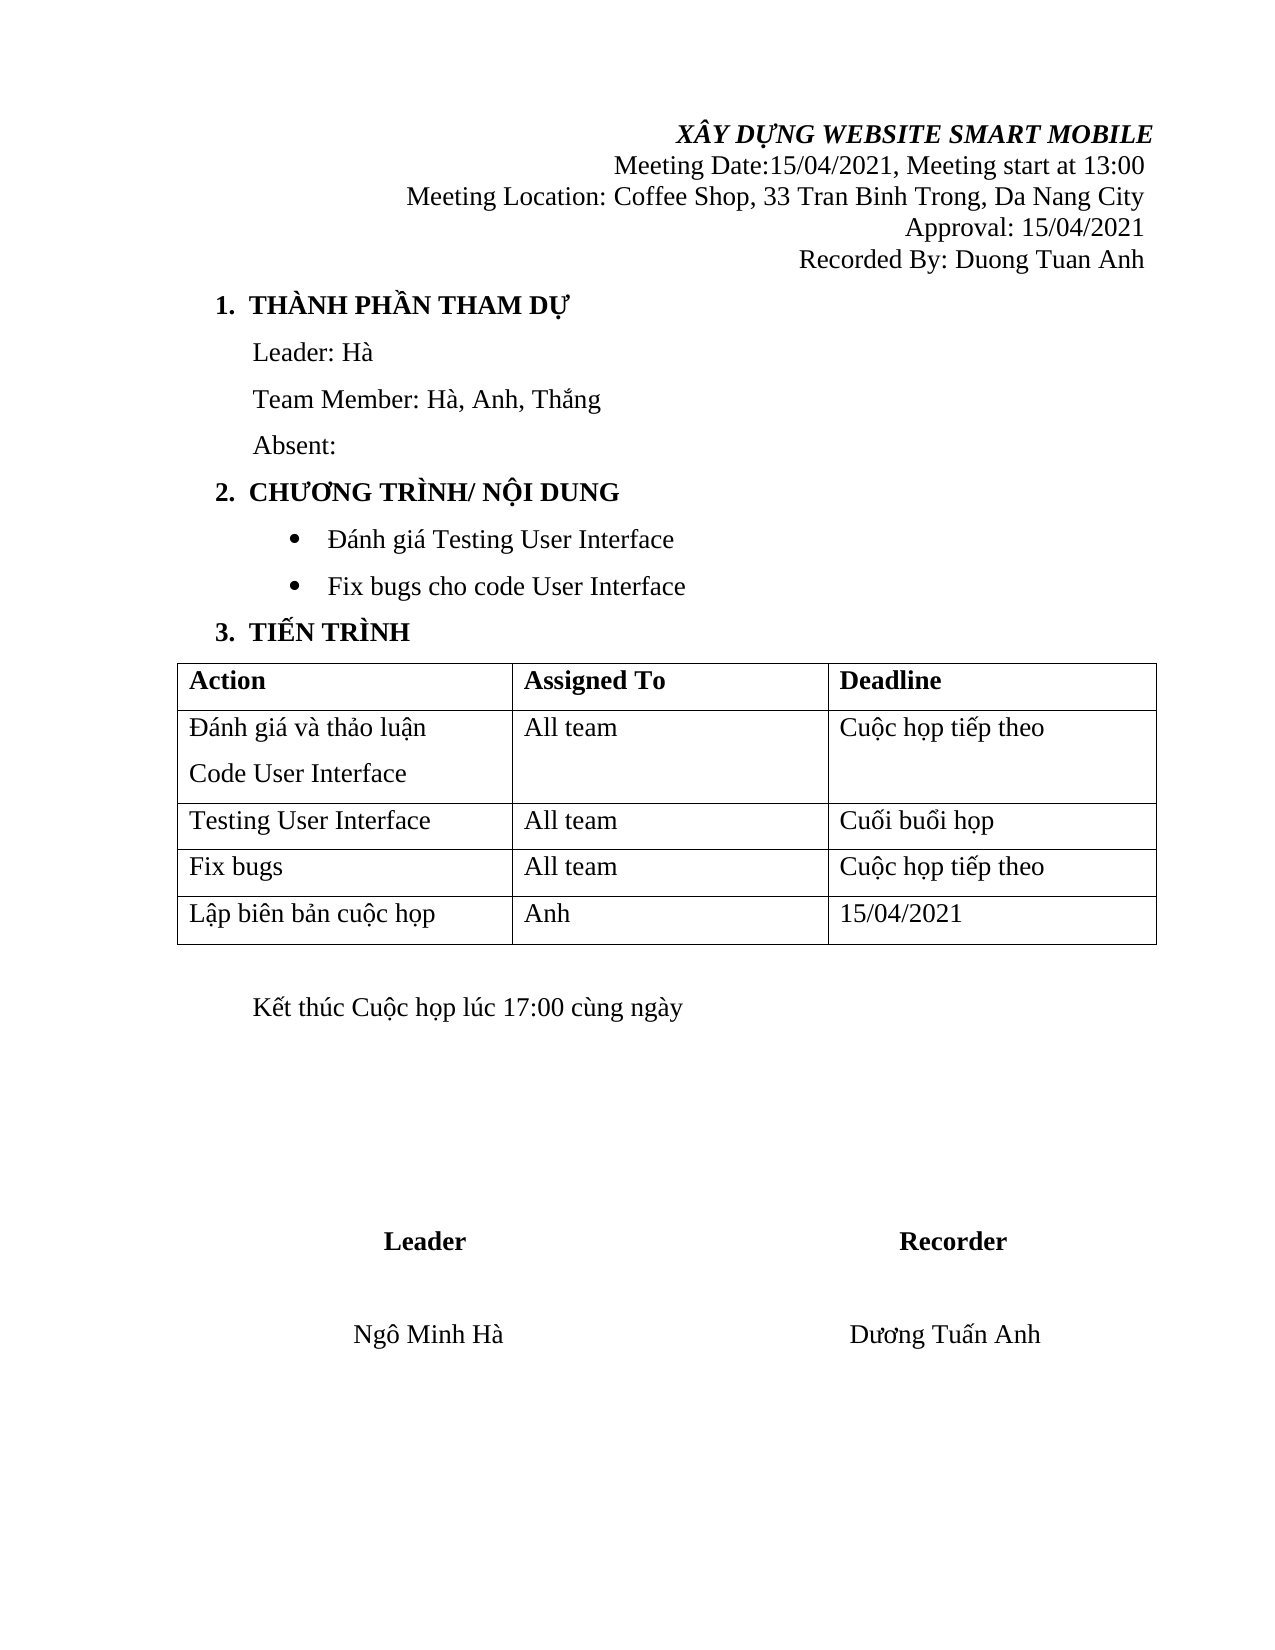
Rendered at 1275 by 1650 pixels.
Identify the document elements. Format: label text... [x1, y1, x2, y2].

table_cell Anh [513, 897, 828, 944]
table_cell Testing User Interface [178, 804, 512, 849]
list Team Member: Hà, Anh, Thắng [252, 383, 1144, 414]
table_cell Lập biên bản cuộc họp [178, 897, 512, 944]
text XÂY DỰNG WEBSITE SMART MOBILE [477, 118, 1157, 149]
table_header Assigned To [513, 664, 828, 709]
table_header Action [178, 664, 512, 709]
table_cell All team [513, 804, 828, 849]
text Recorded By: Duong Tuan Anh [177, 243, 1144, 274]
text Meeting Date:15/04/2021, Meeting start at 13:00 [177, 149, 1144, 180]
text Meeting Location: Coffee Shop, 33 Tran Binh Trong, Da Nang City [177, 180, 1144, 212]
text Approval: 15/04/2021 [177, 212, 1144, 243]
list Absent: [252, 429, 1144, 461]
text 1. THÀNH PHẦN THAM DỰ [215, 289, 1144, 321]
table_cell Cuộc họp tiếp theo [829, 711, 1156, 803]
list Fix bugs cho code User Interface [290, 569, 1144, 601]
table_cell All team [513, 850, 828, 896]
text 3. TIẾN TRÌNH [215, 616, 1144, 648]
table_cell All team [513, 711, 828, 803]
table_cell Cuối buổi họp [829, 804, 1156, 849]
text Leader Recorder [383, 1225, 1144, 1256]
table_header Deadline [829, 664, 1156, 709]
table_cell 15/04/2021 [829, 897, 1156, 944]
table_cell Cuộc họp tiếp theo [829, 850, 1156, 896]
table_cell Đánh giá và thảo luận Code User Interface [178, 711, 512, 803]
text 2. CHƯƠNG TRÌNH/ NỘI DUNG [215, 476, 1144, 507]
text Ngô Minh Hà Dương Tuấn Anh [177, 1318, 1157, 1350]
list Đánh giá Testing User Interface [290, 523, 1144, 554]
text Kết thúc Cuộc họp lúc 17:00 cùng ngày [177, 992, 1144, 1023]
list Leader: Hà [252, 336, 1144, 367]
table_cell Fix bugs [178, 850, 512, 896]
